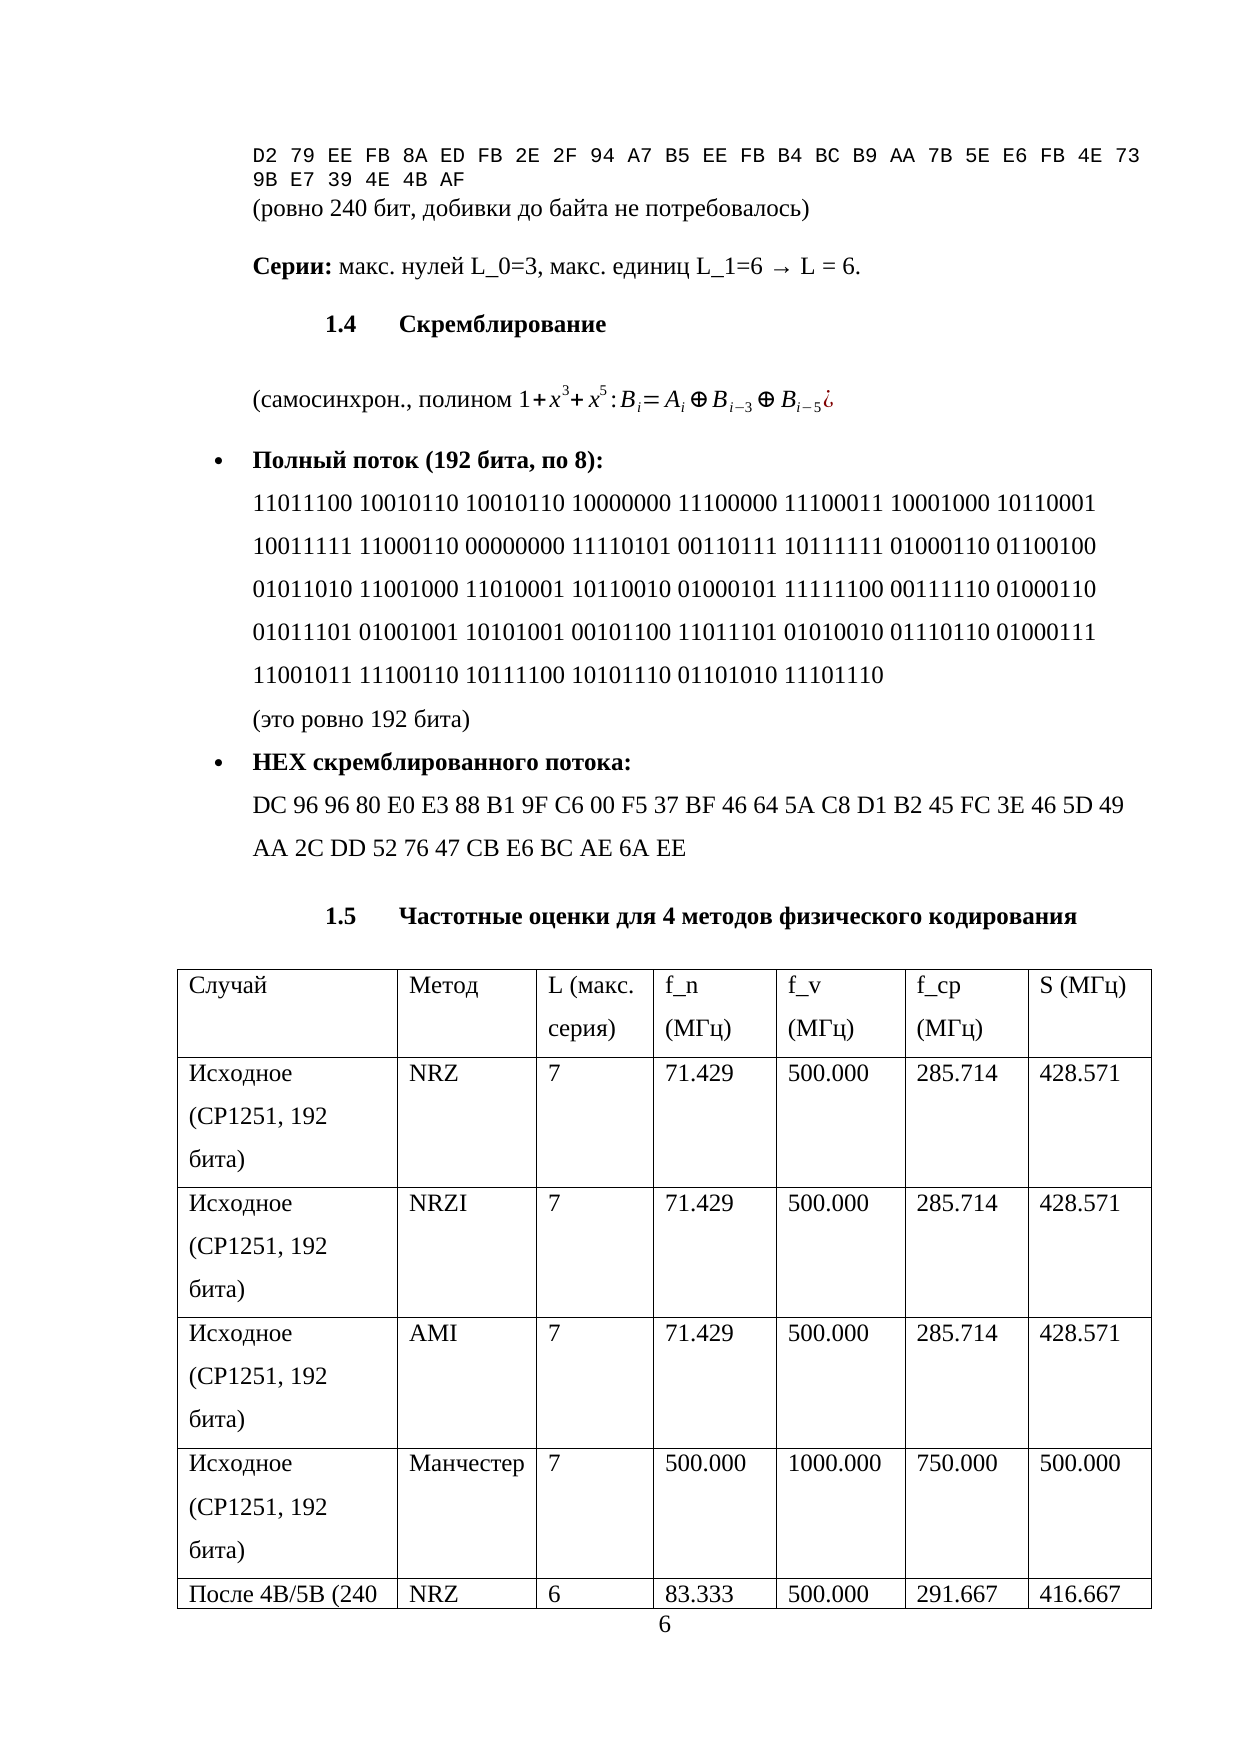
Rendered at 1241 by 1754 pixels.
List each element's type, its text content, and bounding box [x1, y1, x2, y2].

table_header Случай [178, 970, 397, 1057]
table_cell 71.429 [654, 1058, 776, 1187]
table_cell 71.429 [654, 1318, 776, 1447]
text (самосинхрон., полином [252, 381, 1152, 416]
table_cell 71.429 [654, 1188, 776, 1317]
list Полный поток (192 бита, по 8): 11011100 10010110 10010110 10000000 11100000 11100011 10001000 10110001 10011111 11000110 00000000 11110101 00110111 10111111 01000110 01100100 01011010 11001000 11010001 10110010 01000101 11111100 00111110 01000110 01011101 01001001 10101001 00101100 11011101 01010010 01110110 01000111 11001011 11100110 10111100 10101110 01101010 11101110 (это ровно 192 бита) [215, 445, 1152, 732]
list HEX скремблированного потока: DC 96 96 80 E0 E3 88 B1 9F C6 00 F5 37 BF 46 64 5A C8 D1 B2 45 FC 3E 46 5D 49 AA 2C DD 52 76 47 CB E6 BC AE 6A EE [215, 747, 1152, 862]
table_cell AMI [398, 1318, 536, 1447]
table_cell 750.000 [906, 1449, 1028, 1578]
table_cell 500.000 [777, 1058, 905, 1187]
table_cell 1000.000 [777, 1449, 905, 1578]
table_cell NRZI [398, 1188, 536, 1317]
table_cell NRZ [398, 1058, 536, 1187]
table_cell Исходное (CP1251, 192 бита) [178, 1058, 397, 1187]
table_cell Исходное (CP1251, 192 бита) [178, 1188, 397, 1317]
table_header f_v (МГц) [777, 970, 905, 1057]
text Серии: макс. нулей L_0=3, макс. единиц L_1=6 → L = 6. [252, 251, 1152, 279]
table_header f_n (МГц) [654, 970, 776, 1057]
table_cell 428.571 [1029, 1318, 1151, 1447]
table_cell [178, 1579, 397, 1608]
table_cell 291.667 [906, 1579, 1028, 1608]
text D2 79 EE FB 8A ED FB 2E 2F 94 A7 B5 EE FB B4 BC B9 AA 7B 5E E6 FB 4E 73 9B E7 39 4E 4B AF (ровно 240 бит, добивки до байта не потребовалось) [252, 146, 1152, 222]
table_cell 83.333 [654, 1579, 776, 1608]
table_header S (МГц) [1029, 970, 1151, 1057]
table_cell 500.000 [777, 1188, 905, 1317]
table_cell 500.000 [654, 1449, 776, 1578]
table_cell 500.000 [777, 1579, 905, 1608]
table_cell 7 [537, 1449, 653, 1578]
table_cell 500.000 [777, 1318, 905, 1447]
table_cell 500.000 [1029, 1449, 1151, 1578]
table_cell 416.667 [1029, 1579, 1151, 1608]
table_cell 428.571 [1029, 1058, 1151, 1187]
table_cell Исходное (CP1251, 192 бита) [178, 1318, 397, 1447]
table_cell 285.714 [906, 1318, 1028, 1447]
table_cell 428.571 [1029, 1188, 1151, 1317]
subtitle Частотные оценки для 4 методов физического кодирования [251, 901, 1093, 930]
table_cell 6 [537, 1579, 653, 1608]
table_header f_ср (МГц) [906, 970, 1028, 1057]
table_cell 7 [537, 1058, 653, 1187]
table_cell NRZ [398, 1579, 536, 1608]
table_cell 285.714 [906, 1058, 1028, 1187]
table_header L (макс. серия) [537, 970, 653, 1057]
subtitle Скремблирование [251, 309, 1093, 337]
table_cell 7 [537, 1188, 653, 1317]
table_cell Исходное (CP1251, 192 бита) [178, 1449, 397, 1578]
table_header Метод [398, 970, 536, 1057]
table_cell 285.714 [906, 1188, 1028, 1317]
table_cell Манчестер [398, 1449, 536, 1578]
table_cell 7 [537, 1318, 653, 1447]
